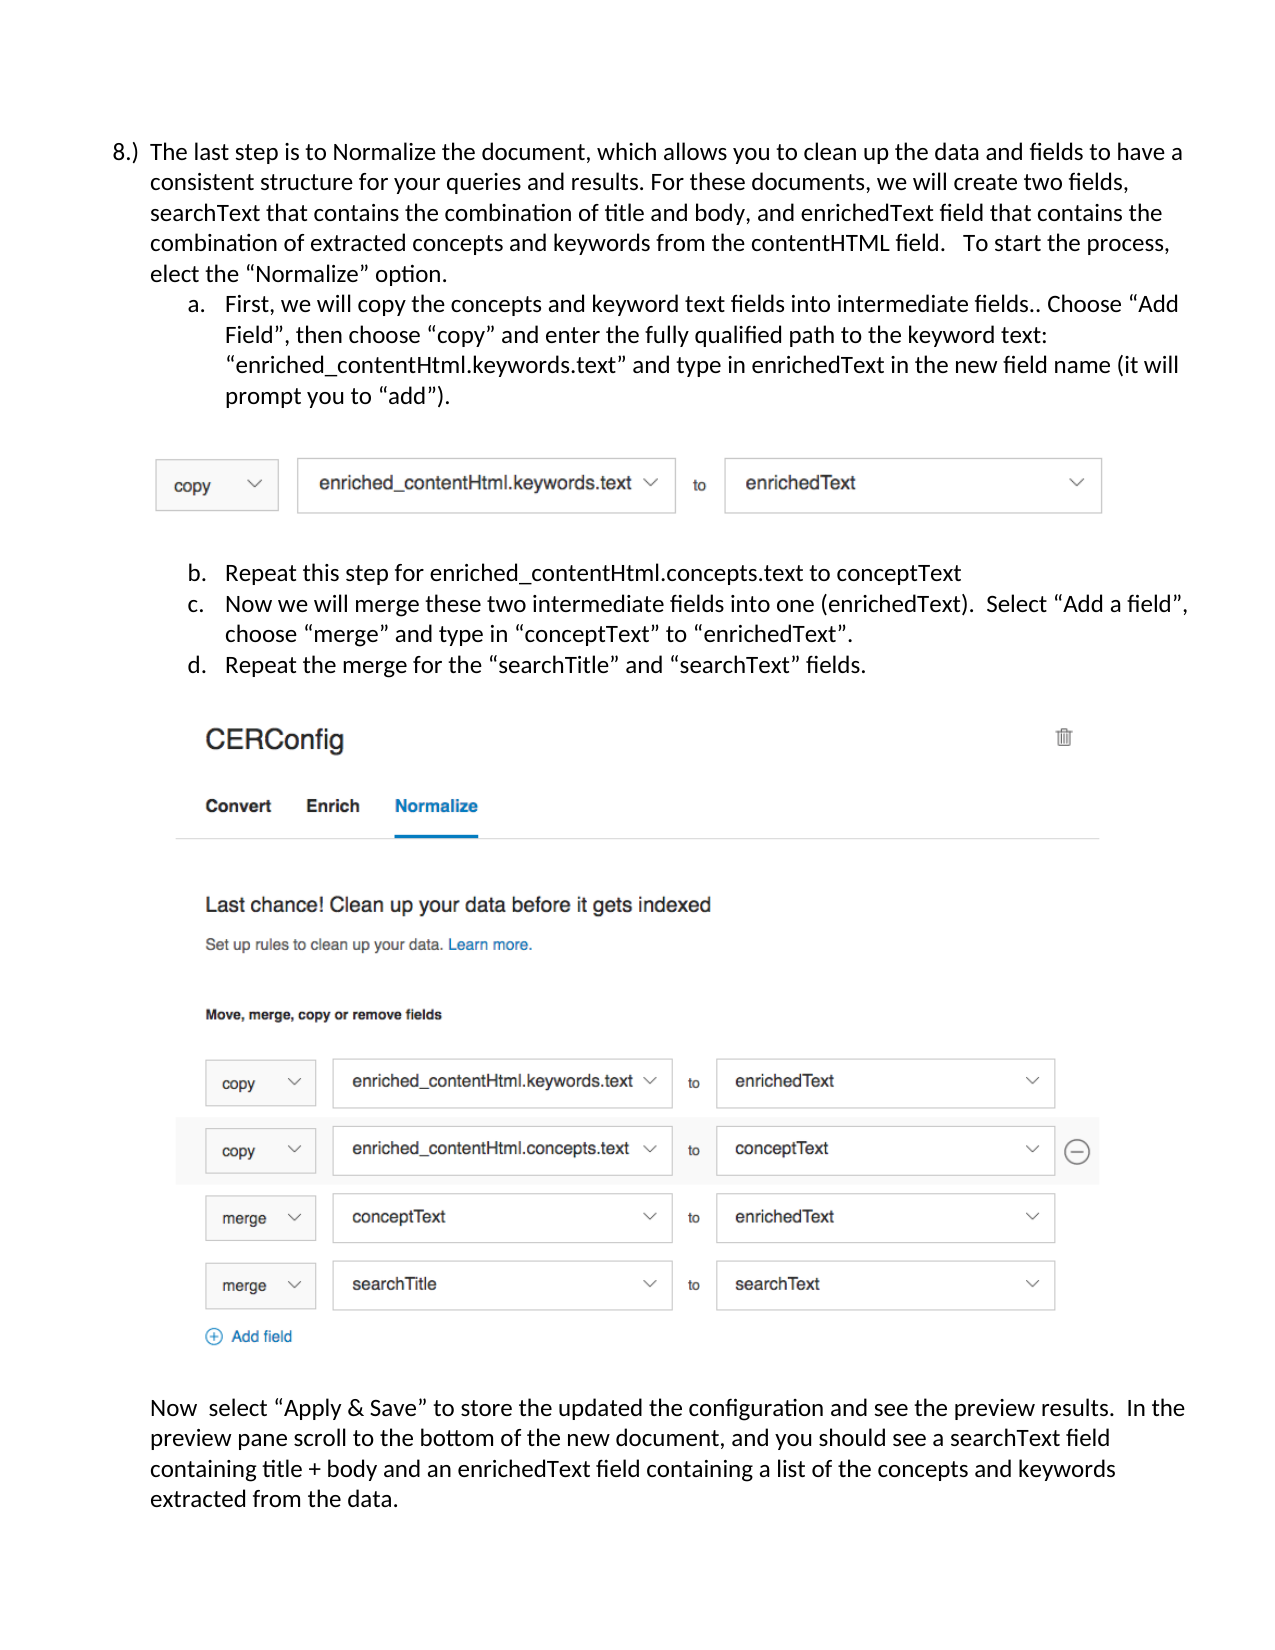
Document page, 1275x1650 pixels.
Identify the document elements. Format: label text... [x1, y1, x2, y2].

list The last step is to Normalize the document, which allows you to clean up the data and fields to have a consistent structure for your queries and results. For these documents, we will create two fields, searchText that contains the combination of title and body, and enrichedText field that contains the combination of extracted concepts and keywords from the contentHTML field. To start the process, elect the “Normalize” option. [112, 136, 1200, 289]
picture [175, 710, 1100, 1367]
list Now we will merge these two intermediate fields into one (enrichedText). Select “Add a field”, choose “merge” and type in “conceptText” to “enrichedText”. [187, 588, 1200, 649]
text Now select “Apply & Save” to store the updated the configuration and see the preview results. In the preview pane scroll to the bottom of the new document, and you should see a searchText field containing title + body and an enrichedText field containing a list of the concepts and keywords extracted from the data. [150, 1392, 1200, 1514]
list First, we will copy the concepts and keyword text fields into intermediate fields.. Choose “Add Field”, then choose “copy” and enter the fully qualified path to the keyword text: “enriched_contentHtml.keywords.text” and type in enrichedText in the new field name (it will prompt you to “add”). [187, 289, 1200, 411]
picture [141, 441, 1134, 527]
list Repeat this step for enriched_contentHtml.concepts.text to conceptText [187, 558, 1200, 588]
list Repeat the merge for the “searchTitle” and “searchText” fields. [187, 649, 1200, 680]
